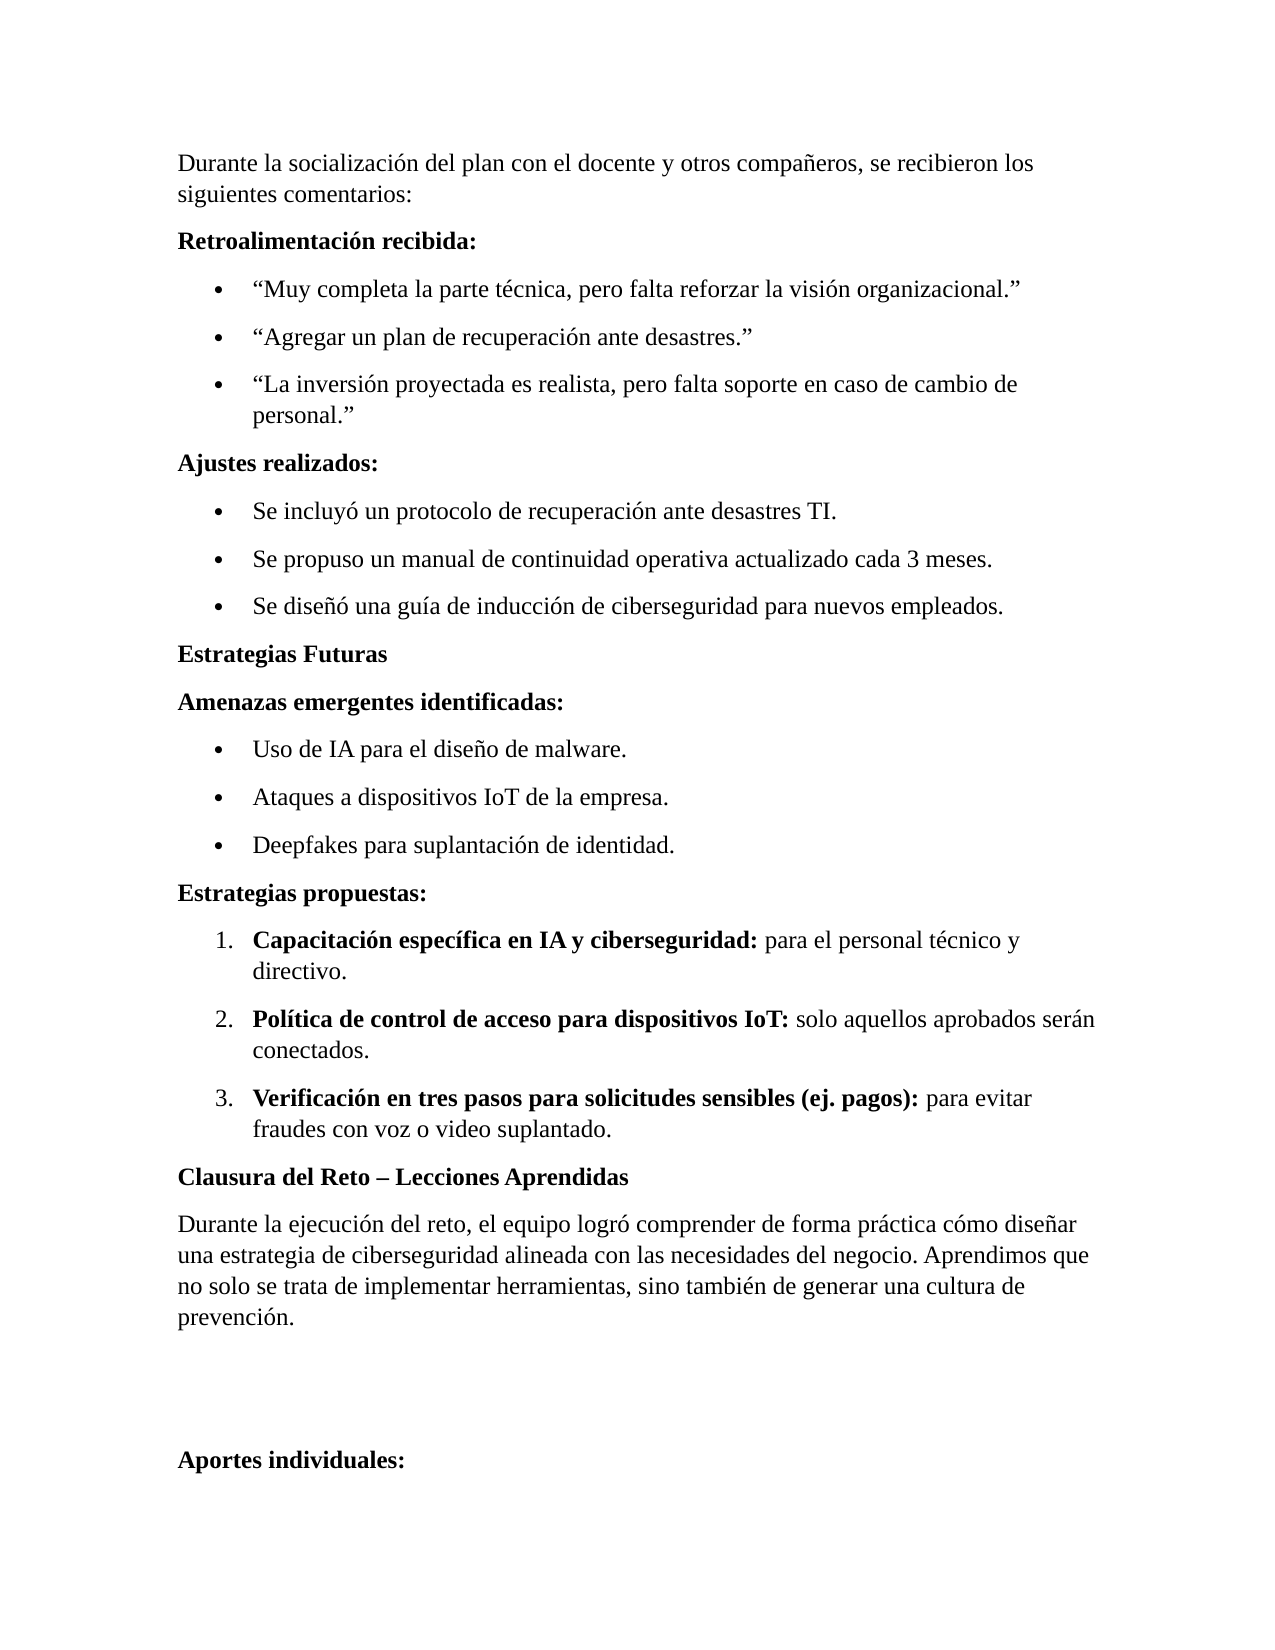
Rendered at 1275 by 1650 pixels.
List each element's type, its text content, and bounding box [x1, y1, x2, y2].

list Capacitación específica en IA y ciberseguridad: para el personal técnico y directivo. [215, 925, 1098, 985]
text Aportes individuales: [177, 1446, 1098, 1474]
text Estrategias Futuras [177, 639, 1098, 668]
list Se propuso un manual de continuidad operativa actualizado cada 3 meses. [215, 544, 1098, 572]
list “Muy completa la parte técnica, pero falta reforzar la visión organizacional.” [215, 274, 1098, 303]
list Ataques a dispositivos IoT de la empresa. [215, 782, 1098, 811]
list Uso de IA para el diseño de malware. [215, 734, 1098, 763]
list Se incluyó un protocolo de recuperación ante desastres TI. [215, 496, 1098, 525]
text Durante la socialización del plan con el docente y otros compañeros, se recibieron los siguientes comentarios: [177, 148, 1098, 207]
list “Agregar un plan de recuperación ante desastres.” [215, 322, 1098, 351]
list Política de control de acceso para dispositivos IoT: solo aquellos aprobados serán conectados. [215, 1004, 1098, 1064]
text Estrategias propuestas: [177, 878, 1098, 906]
list Se diseñó una guía de inducción de ciberseguridad para nuevos empleados. [215, 591, 1098, 620]
text Durante la ejecución del reto, el equipo logró comprender de forma práctica cómo diseñar una estrategia de ciberseguridad alineada con las necesidades del negocio. Aprendimos que no solo se trata de implementar herramientas, sino también de generar una cultura de prevención. [177, 1209, 1098, 1331]
text Ajustes realizados: [177, 448, 1098, 477]
list “La inversión proyectada es realista, pero falta soporte en caso de cambio de personal.” [215, 369, 1098, 429]
list Deepfakes para suplantación de identidad. [215, 830, 1098, 859]
text Clausura del Reto – Lecciones Aprendidas [177, 1162, 1098, 1190]
list Verificación en tres pasos para solicitudes sensibles (ej. pagos): para evitar fraudes con voz o video suplantado. [215, 1083, 1098, 1143]
text Retroalimentación recibida: [177, 226, 1098, 255]
text Amenazas emergentes identificadas: [177, 687, 1098, 716]
